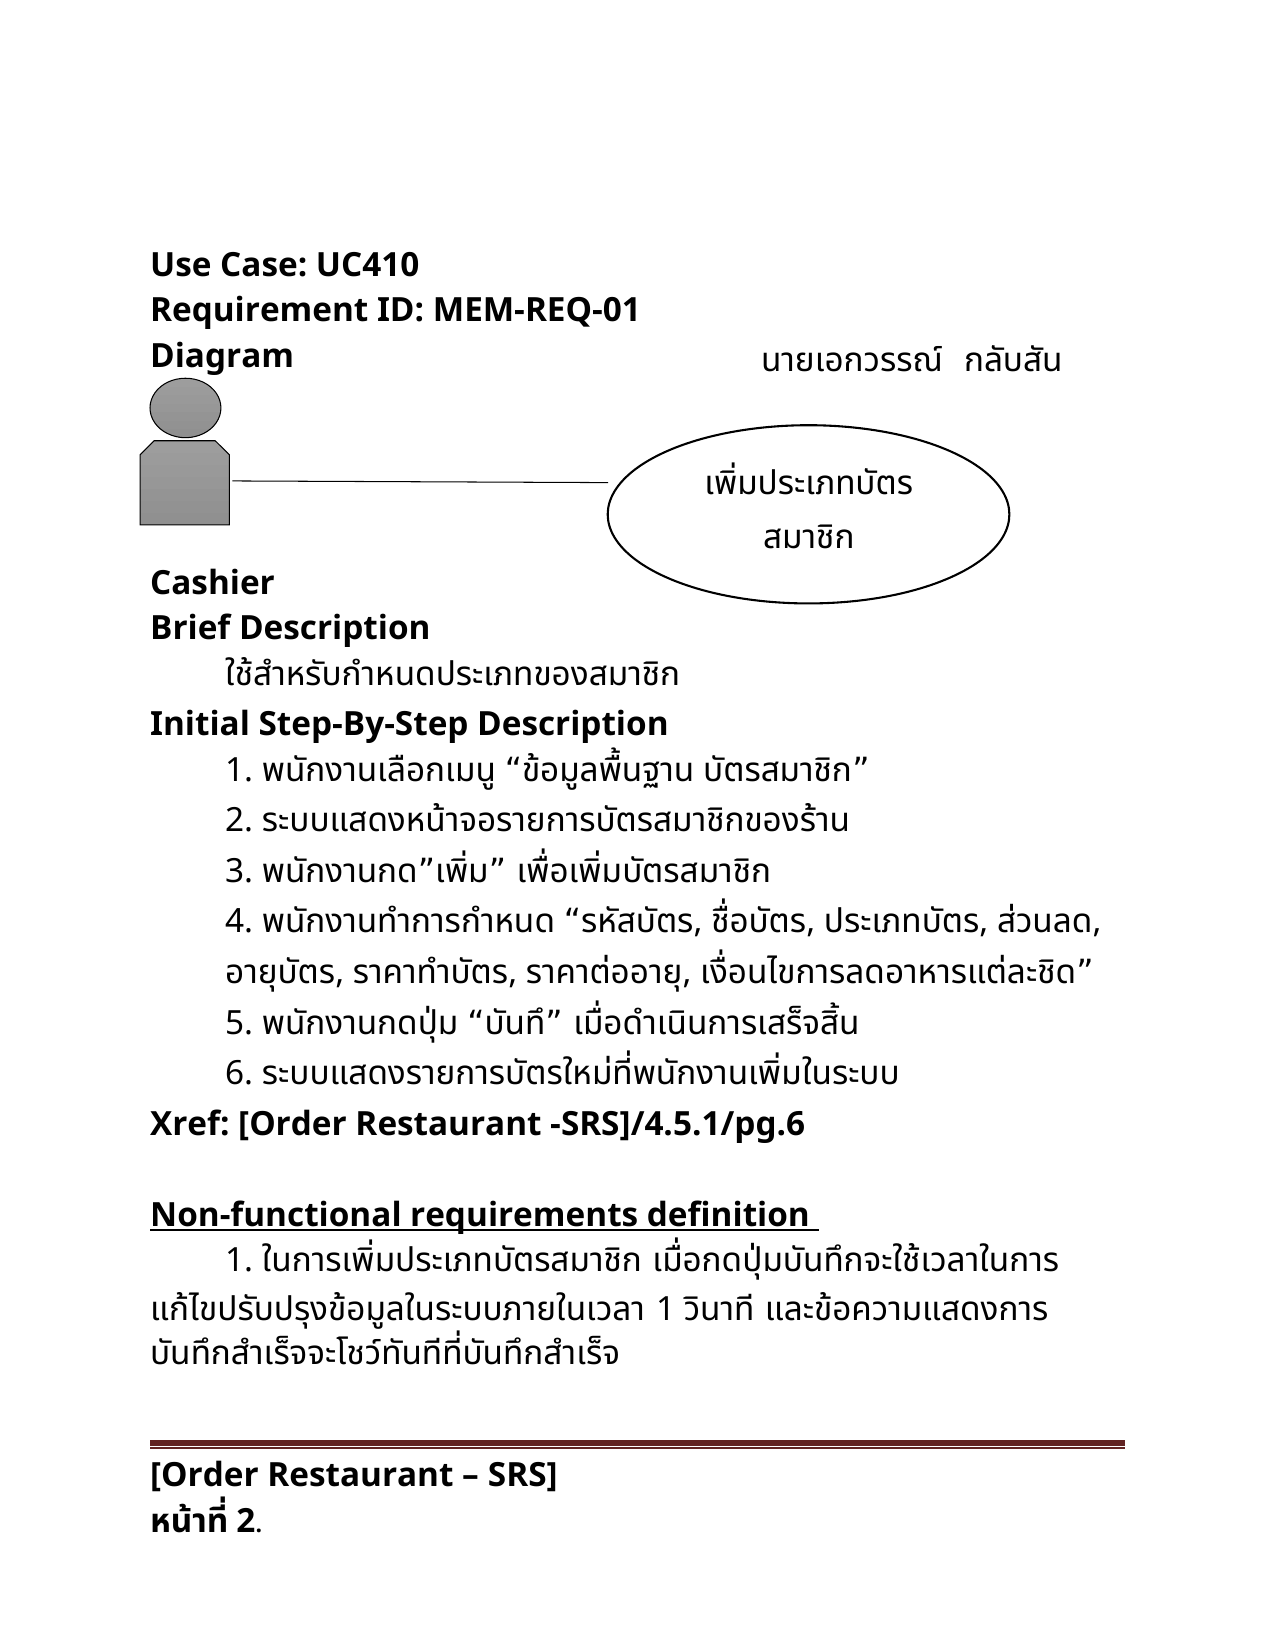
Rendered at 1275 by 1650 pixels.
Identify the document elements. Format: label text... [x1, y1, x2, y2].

text Cashier [846, 559, 1125, 604]
text 6. ระบบแสดงรายการบัตรใหม่ที่พนักงานเพิ่มในระบบ [225, 1049, 1125, 1100]
text Brief Description [150, 604, 1125, 649]
text Non-functional requirements definition [150, 1191, 1125, 1236]
text 3. พนักงานกด”เพิ่ม” เพื่อเพิ่มบัตรสมาชิก [225, 847, 1125, 897]
text Requirement ID: MEM-REQ-01 [150, 286, 1125, 332]
text Diagram [150, 332, 1125, 377]
text Cashier [150, 559, 771, 604]
text 2. ระบบแสดงหน้าจอรายการบัตรสมาชิกของร้าน [225, 796, 1125, 847]
text 1. พนักงานเลือกเมนู “ข้อมูลพื้นฐาน บัตรสมาชิก” [225, 745, 1125, 796]
text 4. พนักงานทำการกำหนด “รหัสบัตร, ชื่อบัตร, ประเภทบัตร, ส่วนลด, อายุบัตร, ราคาทำบัตร, ราคาต่ออายุ, เงื่อนไขการลดอาหารแต่ละชิด” [225, 897, 1125, 998]
text Use Case: UC410 [150, 241, 1125, 286]
text Initial Step-By-Step Description [150, 700, 1125, 745]
text 1. ในการเพิ่มประเภทบัตรสมาชิก เมื่อกดปุ่มบันทึกจะใช้เวลาในการแก้ไขปรับปรุงข้อมูลในระบบภายในเวลา 1 วินาที และข้อความแสดงการบันทึกสำเร็จจะโชว์ทันทีที่บันทึกสำเร็จ [150, 1236, 1125, 1372]
text 5. พนักงานกดปุ่ม “บันทึ” เมื่อดำเนินการเสร็จสิ้น [225, 998, 1125, 1049]
text ใช้สำหรับกำหนดประเภทของสมาชิก [150, 649, 1125, 700]
text Xref: [Order Restaurant -SRS]/4.5.1/pg.6 [150, 1100, 1125, 1145]
